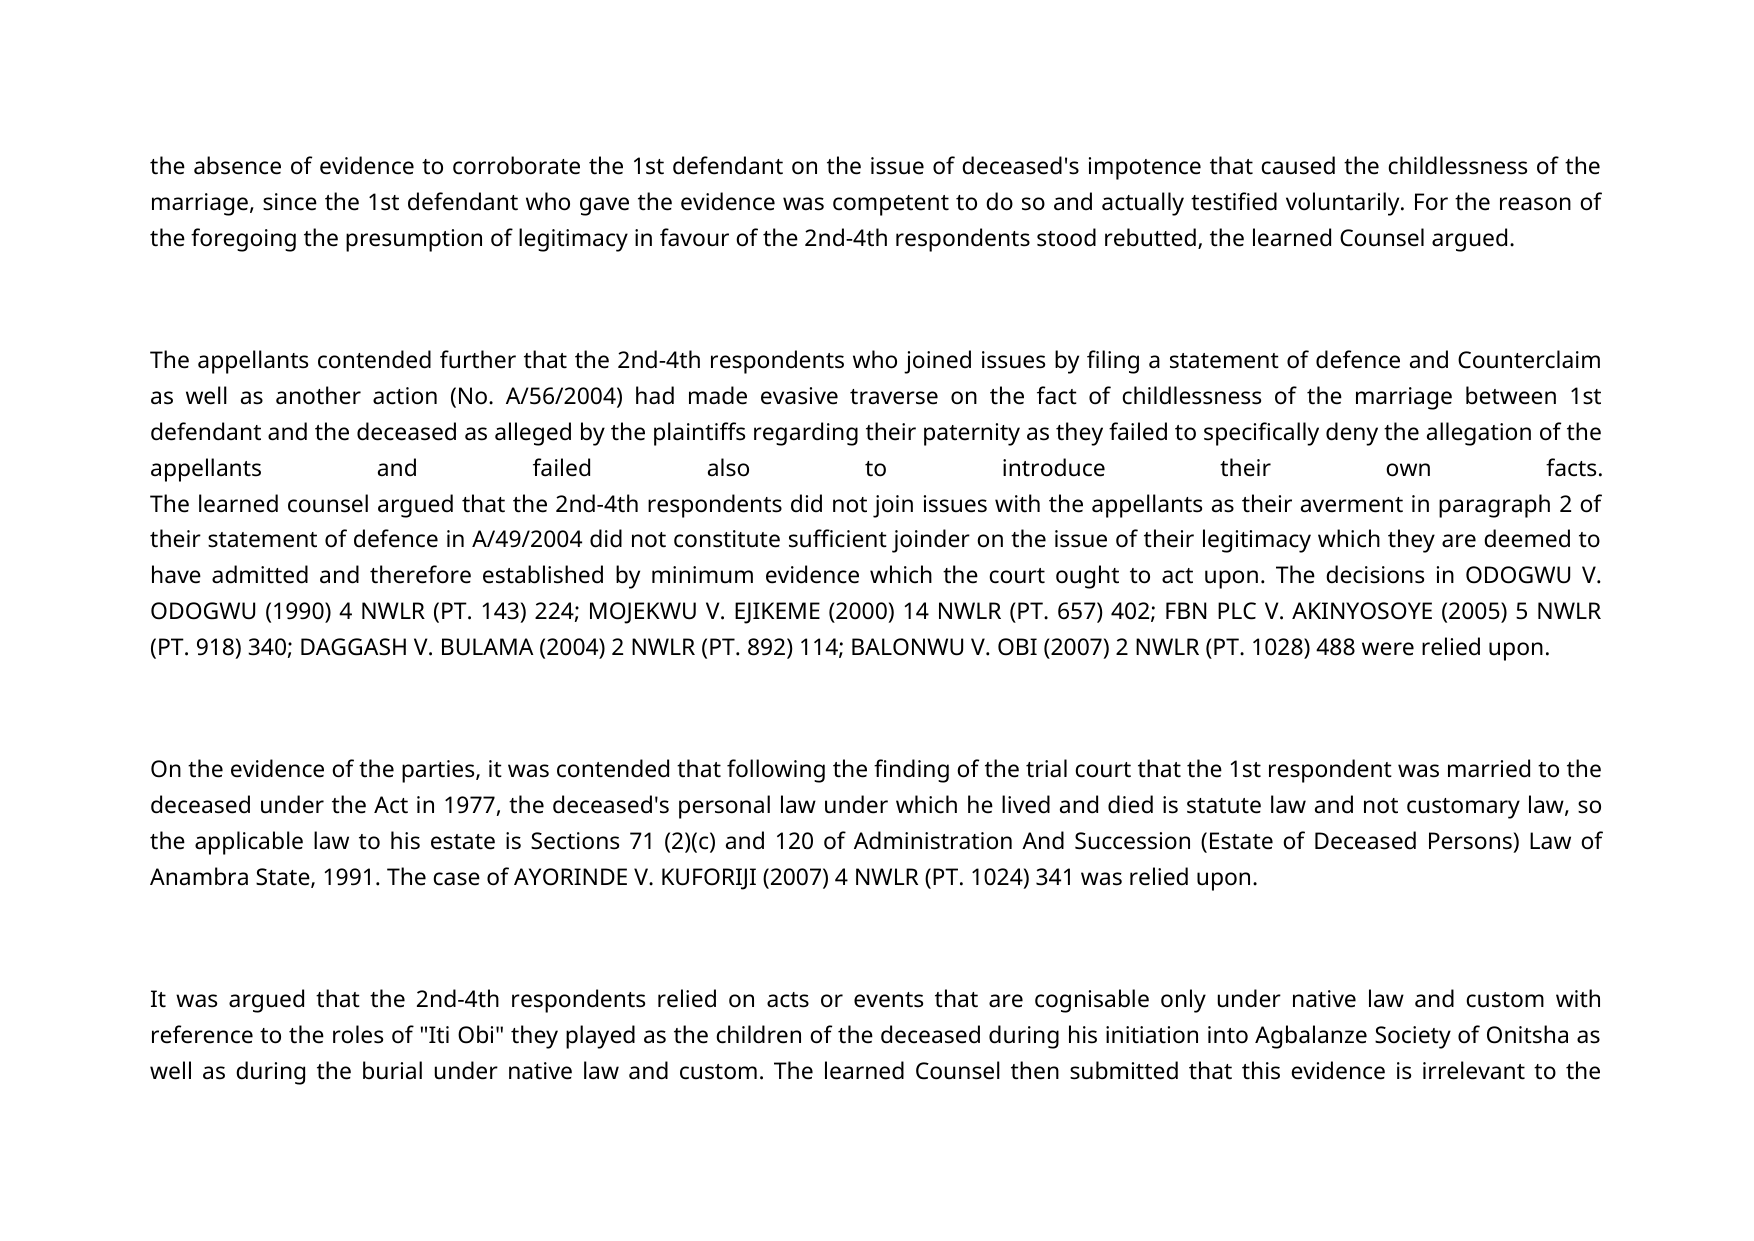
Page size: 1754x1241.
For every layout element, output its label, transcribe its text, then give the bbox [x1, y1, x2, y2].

text The appellants contended further that the 2nd-4th respondents who joined issues by filing a statement of defence and Counterclaim as well as another action (No. A/56/2004) had made evasive traverse on the fact of childlessness of the marriage between 1st defendant and the deceased as alleged by the plaintiffs regarding their paternity as they failed to specifically deny the allegation of the appellants and failed also to introduce their own facts. The learned counsel argued that the 2nd-4th respondents did not join issues with the appellants as their averment in paragraph 2 of their statement of defence in A/49/2004 did not constitute sufficient joinder on the issue of their legitimacy which they are deemed to have admitted and therefore established by minimum evidence which the court ought to act upon. The decisions in ODOGWU V. ODOGWU (1990) 4 NWLR (PT. 143) 224; MOJEKWU V. EJIKEME (2000) 14 NWLR (PT. 657) 402; FBN PLC V. AKINYOSOYE (2005) 5 NWLR (PT. 918) 340; DAGGASH V. BULAMA (2004) 2 NWLR (PT. 892) 114; BALONWU V. OBI (2007) 2 NWLR (PT. 1028) 488 were relied upon. [150, 344, 1604, 662]
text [150, 150, 1604, 253]
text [150, 983, 1604, 1086]
text On the evidence of the parties, it was contended that following the finding of the trial court that the 1st respondent was married to the deceased under the Act in 1977, the deceased's personal law under which he lived and died is statute law and not customary law, so the applicable law to his estate is Sections 71 (2)(c) and 120 of Administration And Succession (Estate of Deceased Persons) Law of Anambra State, 1991. The case of AYORINDE V. KUFORIJI (2007) 4 NWLR (PT. 1024) 341 was relied upon. [150, 753, 1604, 892]
